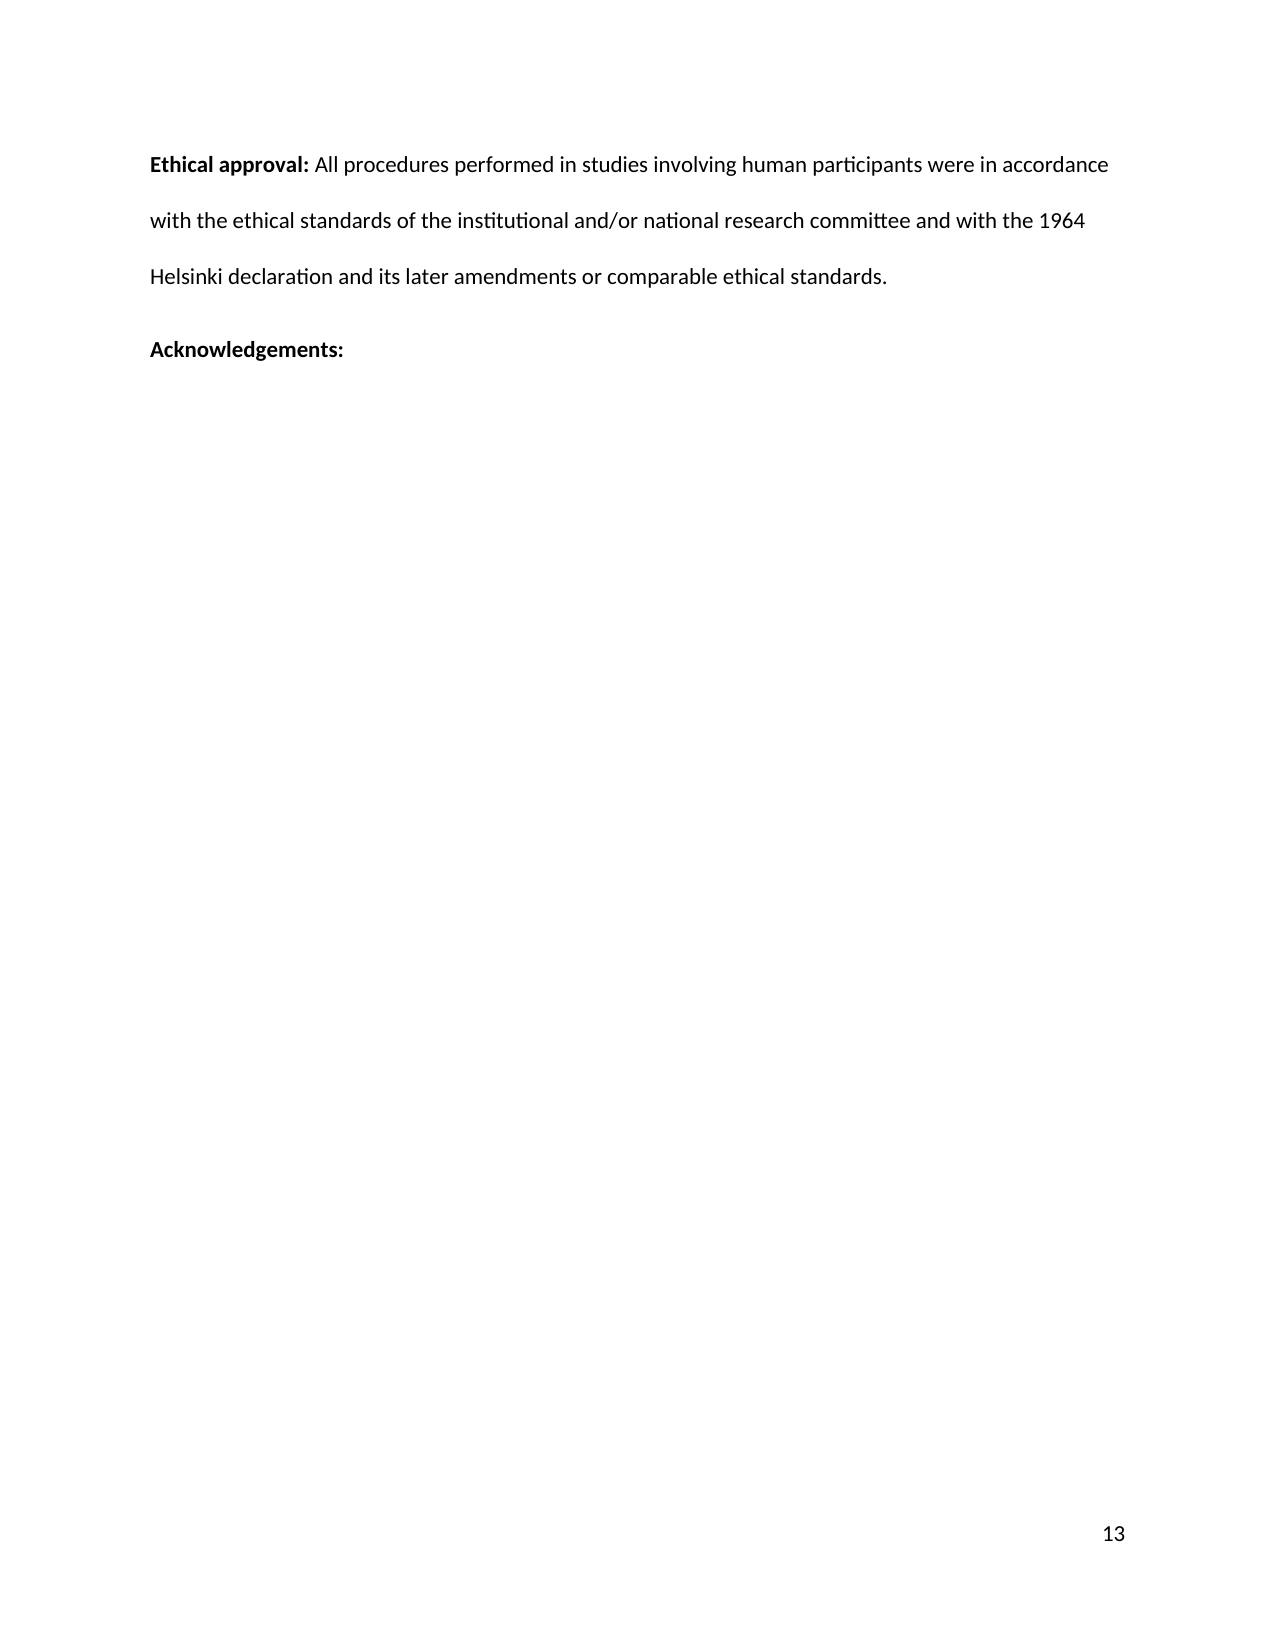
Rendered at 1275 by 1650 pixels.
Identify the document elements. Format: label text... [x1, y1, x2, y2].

text Ethical approval: All procedures performed in studies involving human participants were in accordance with the ethical standards of the institutional and/or national research committee and with the 1964 Helsinki declaration and its later amendments or comparable ethical standards. [150, 150, 1125, 290]
text Acknowledgements: [150, 335, 1125, 363]
